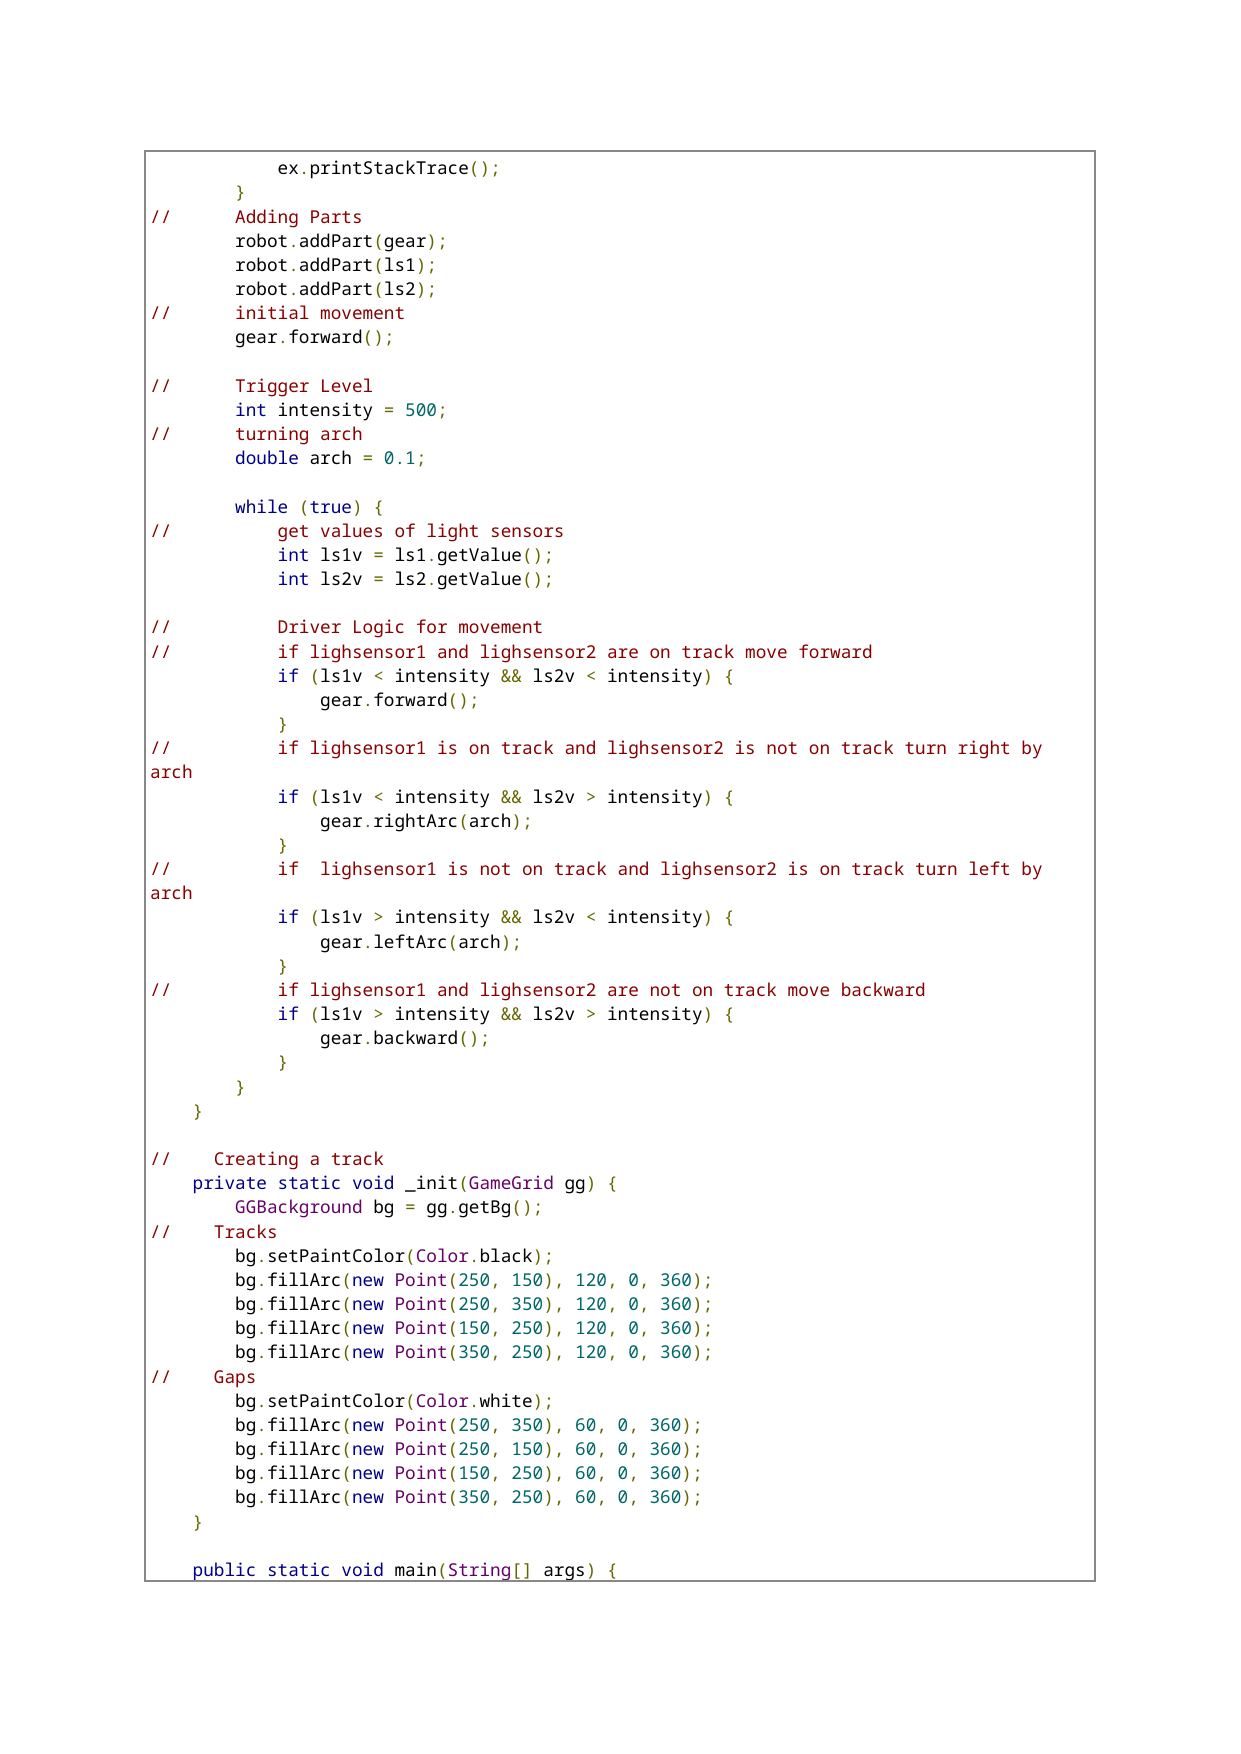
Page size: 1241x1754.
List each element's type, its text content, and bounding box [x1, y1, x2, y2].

text gear.forward(); [150, 325, 1090, 349]
text bg.fillArc(new Point(150, 250), 60, 0, 360); [150, 1461, 1090, 1485]
text bg.setPaintColor(Color.white); [150, 1388, 1090, 1412]
text while (true) { [150, 494, 1090, 518]
text if (ls1v > intensity && ls2v > intensity) { [150, 1002, 1090, 1026]
text robot.addPart(ls1); [150, 252, 1090, 277]
text gear.rightArc(arch); [150, 808, 1090, 832]
text robot.addPart(gear); [150, 228, 1090, 252]
text gear.leftArc(arch); [150, 929, 1090, 953]
text if (ls1v < intensity && ls2v > intensity) { [150, 784, 1090, 808]
text int intensity = 500; [150, 397, 1090, 422]
text bg.fillArc(new Point(250, 150), 120, 0, 360); [150, 1267, 1090, 1292]
text gear.forward(); [150, 687, 1090, 712]
text if (ls1v < intensity && ls2v < intensity) { [150, 663, 1090, 687]
text ex.printStackTrace(); [146, 152, 1094, 180]
text } [150, 953, 1090, 977]
text // Creating a track [150, 1147, 1090, 1171]
text // if lighsensor1 and lighsensor2 are on track move forward [150, 639, 1090, 663]
text bg.fillArc(new Point(350, 250), 120, 0, 360); [150, 1340, 1090, 1364]
text bg.setPaintColor(Color.black); [150, 1243, 1090, 1267]
text // Gaps [150, 1364, 1090, 1388]
text } [150, 1050, 1090, 1074]
text bg.fillArc(new Point(250, 350), 120, 0, 360); [150, 1292, 1090, 1316]
text // if lighsensor1 and lighsensor2 are not on track move backward [150, 977, 1090, 1002]
text // if lighsensor1 is not on track and lighsensor2 is on track turn left by arch [150, 857, 1090, 905]
text } [150, 712, 1090, 736]
text int ls2v = ls2.getValue(); [150, 567, 1090, 591]
text private static void _init(GameGrid gg) { [150, 1171, 1090, 1195]
text // get values of light sensors [150, 518, 1090, 542]
text } [150, 1098, 1090, 1122]
text bg.fillArc(new Point(350, 250), 60, 0, 360); [150, 1485, 1090, 1509]
text public static void main(String[] args) { [150, 1557, 1090, 1580]
text gear.backward(); [150, 1026, 1090, 1050]
text // initial movement [150, 301, 1090, 325]
text // Driver Logic for movement [150, 615, 1090, 639]
text GGBackground bg = gg.getBg(); [150, 1195, 1090, 1219]
text // Tracks [150, 1219, 1090, 1243]
text } [150, 1509, 1090, 1533]
text // Trigger Level [150, 373, 1090, 397]
text } [150, 832, 1090, 857]
text // Adding Parts [150, 204, 1090, 228]
text robot.addPart(ls2); [150, 277, 1090, 301]
text int ls1v = ls1.getValue(); [150, 542, 1090, 567]
text } [150, 180, 1090, 204]
text // turning arch [150, 422, 1090, 446]
text bg.fillArc(new Point(150, 250), 120, 0, 360); [150, 1316, 1090, 1340]
text bg.fillArc(new Point(250, 150), 60, 0, 360); [150, 1437, 1090, 1461]
text double arch = 0.1; [150, 446, 1090, 470]
text } [150, 1074, 1090, 1098]
text bg.fillArc(new Point(250, 350), 60, 0, 360); [150, 1412, 1090, 1437]
text // if lighsensor1 is on track and lighsensor2 is not on track turn right by arch [150, 736, 1090, 784]
text if (ls1v > intensity && ls2v < intensity) { [150, 905, 1090, 929]
